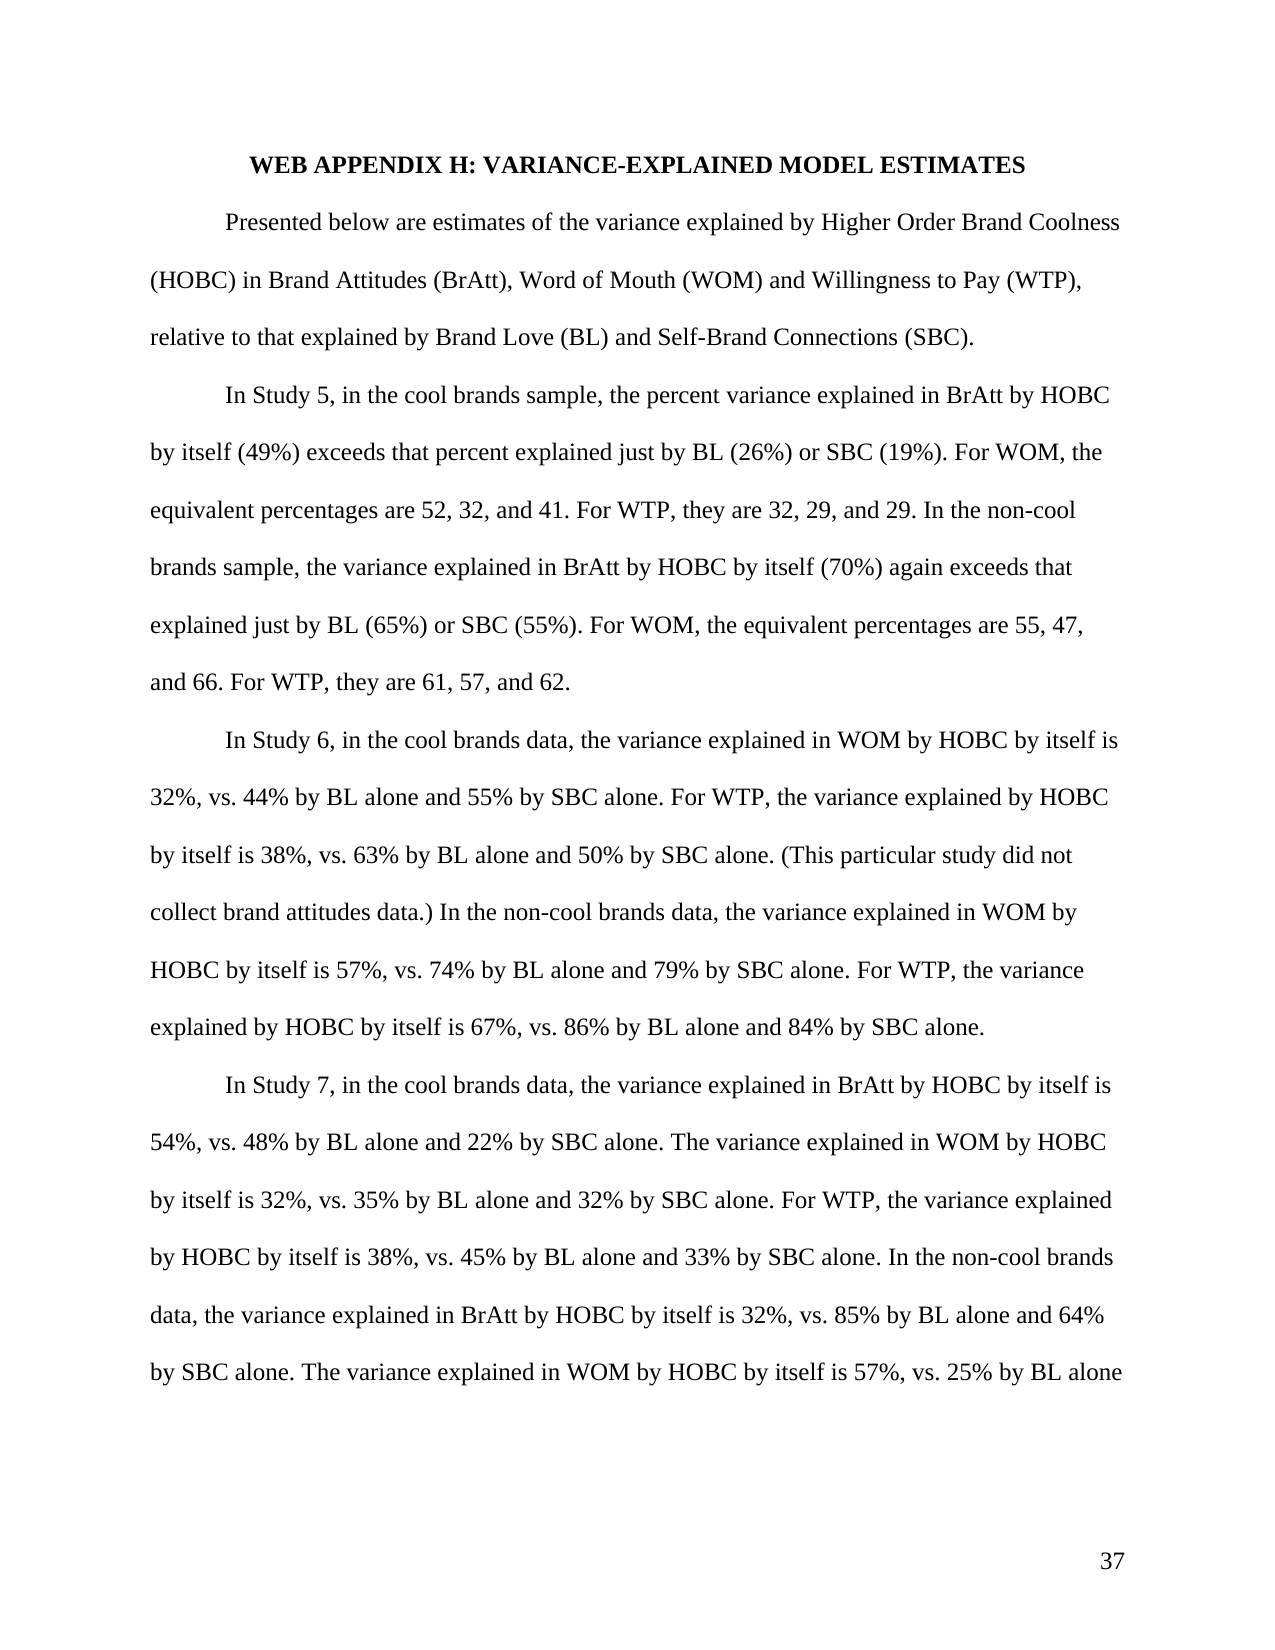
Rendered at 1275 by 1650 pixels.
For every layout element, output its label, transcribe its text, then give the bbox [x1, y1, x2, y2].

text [150, 1070, 1125, 1386]
text In Study 6, in the cool brands data, the variance explained in WOM by HOBC by itself is 32%, vs. 44% by BL alone and 55% by SBC alone. For WTP, the variance explained by HOBC by itself is 38%, vs. 63% by BL alone and 50% by SBC alone. (This particular study did not collect brand attitudes data.) In the non-cool brands data, the variance explained in WOM by HOBC by itself is 57%, vs. 74% by BL alone and 79% by SBC alone. For WTP, the variance explained by HOBC by itself is 67%, vs. 86% by BL alone and 84% by SBC alone. [150, 725, 1125, 1041]
text WEB APPENDIX H: VARIANCE-EXPLAINED MODEL ESTIMATES [150, 150, 1125, 179]
text In Study 5, in the cool brands sample, the percent variance explained in BrAtt by HOBC by itself (49%) exceeds that percent explained just by BL (26%) or SBC (19%). For WOM, the equivalent percentages are 52, 32, and 41. For WTP, they are 32, 29, and 29. In the non-cool brands sample, the variance explained in BrAtt by HOBC by itself (70%) again exceeds that explained just by BL (65%) or SBC (55%). For WOM, the equivalent percentages are 55, 47, and 66. For WTP, they are 61, 57, and 62. [150, 380, 1125, 696]
text Presented below are estimates of the variance explained by Higher Order Brand Coolness (HOBC) in Brand Attitudes (BrAtt), Word of Mouth (WOM) and Willingness to Pay (WTP), relative to that explained by Brand Love (BL) and Self-Brand Connections (SBC). [150, 207, 1125, 351]
